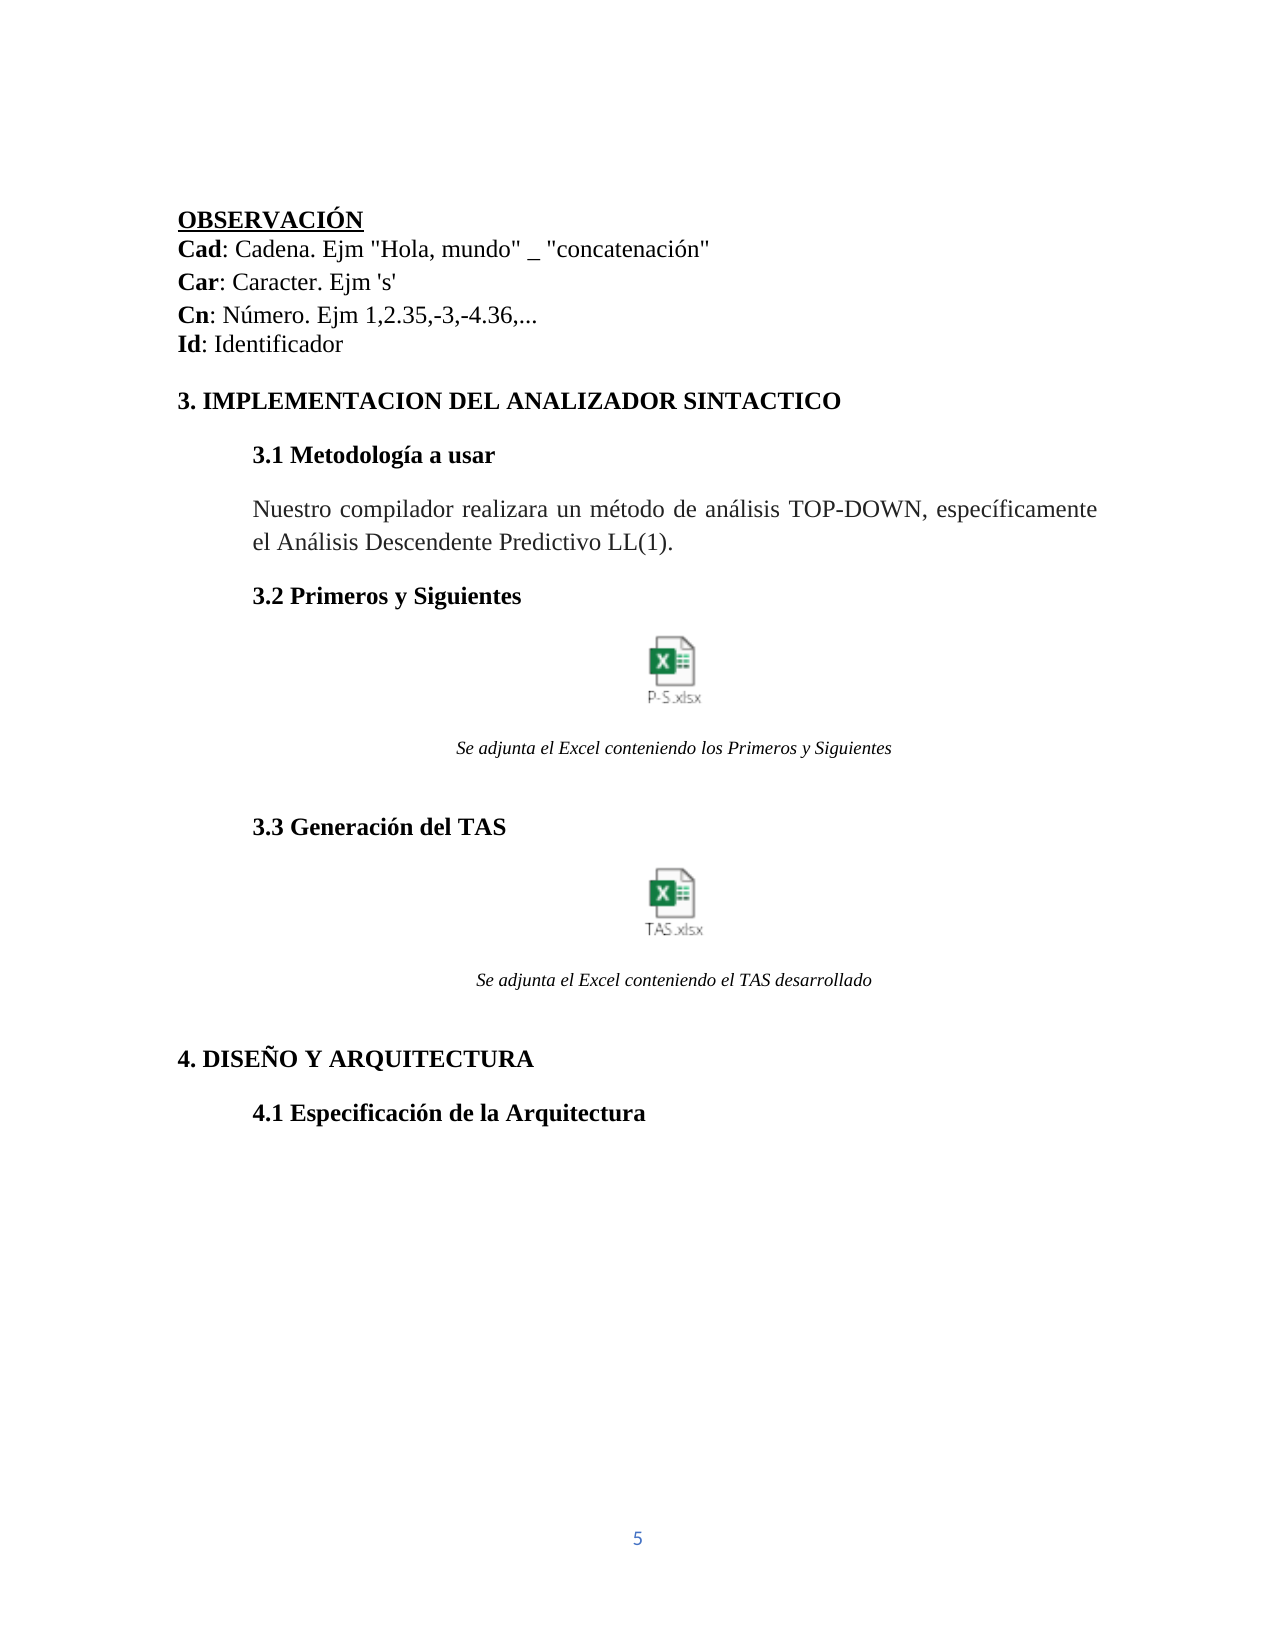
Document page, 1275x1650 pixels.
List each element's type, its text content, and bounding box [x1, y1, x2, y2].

text Cad: Cadena. Ejm "Hola, mundo" _ "concatenación" [177, 234, 1098, 263]
text OBSERVACIÓN [177, 205, 1098, 234]
text Se adjunta el Excel conteniendo el TAS desarrollado [252, 969, 1098, 990]
text Id: Identificador [177, 329, 1098, 357]
text Nuestro compilador realizara un método de análisis TOP-DOWN, específicamente el Análisis Descendente Predictivo LL(1). [252, 523, 1098, 556]
text 3. IMPLEMENTACION DEL ANALIZADOR SINTACTICO [177, 386, 1098, 415]
text Car: Caracter. Ejm 's' [177, 267, 1098, 296]
text 4.1 Especificación de la Arquitectura [177, 1098, 1098, 1127]
text 3.3 Generación del TAS [252, 812, 1098, 841]
text Se adjunta el Excel conteniendo los Primeros y Siguientes [252, 737, 1098, 759]
text 3.2 Primeros y Siguientes [252, 581, 1098, 609]
text Cn: Número. Ejm 1,2.35,-3,-4.36,... [177, 300, 1098, 329]
text 4. DISEÑO Y ARQUITECTURA [177, 1044, 1098, 1073]
text 3.1 Metodología a usar [252, 440, 1098, 469]
